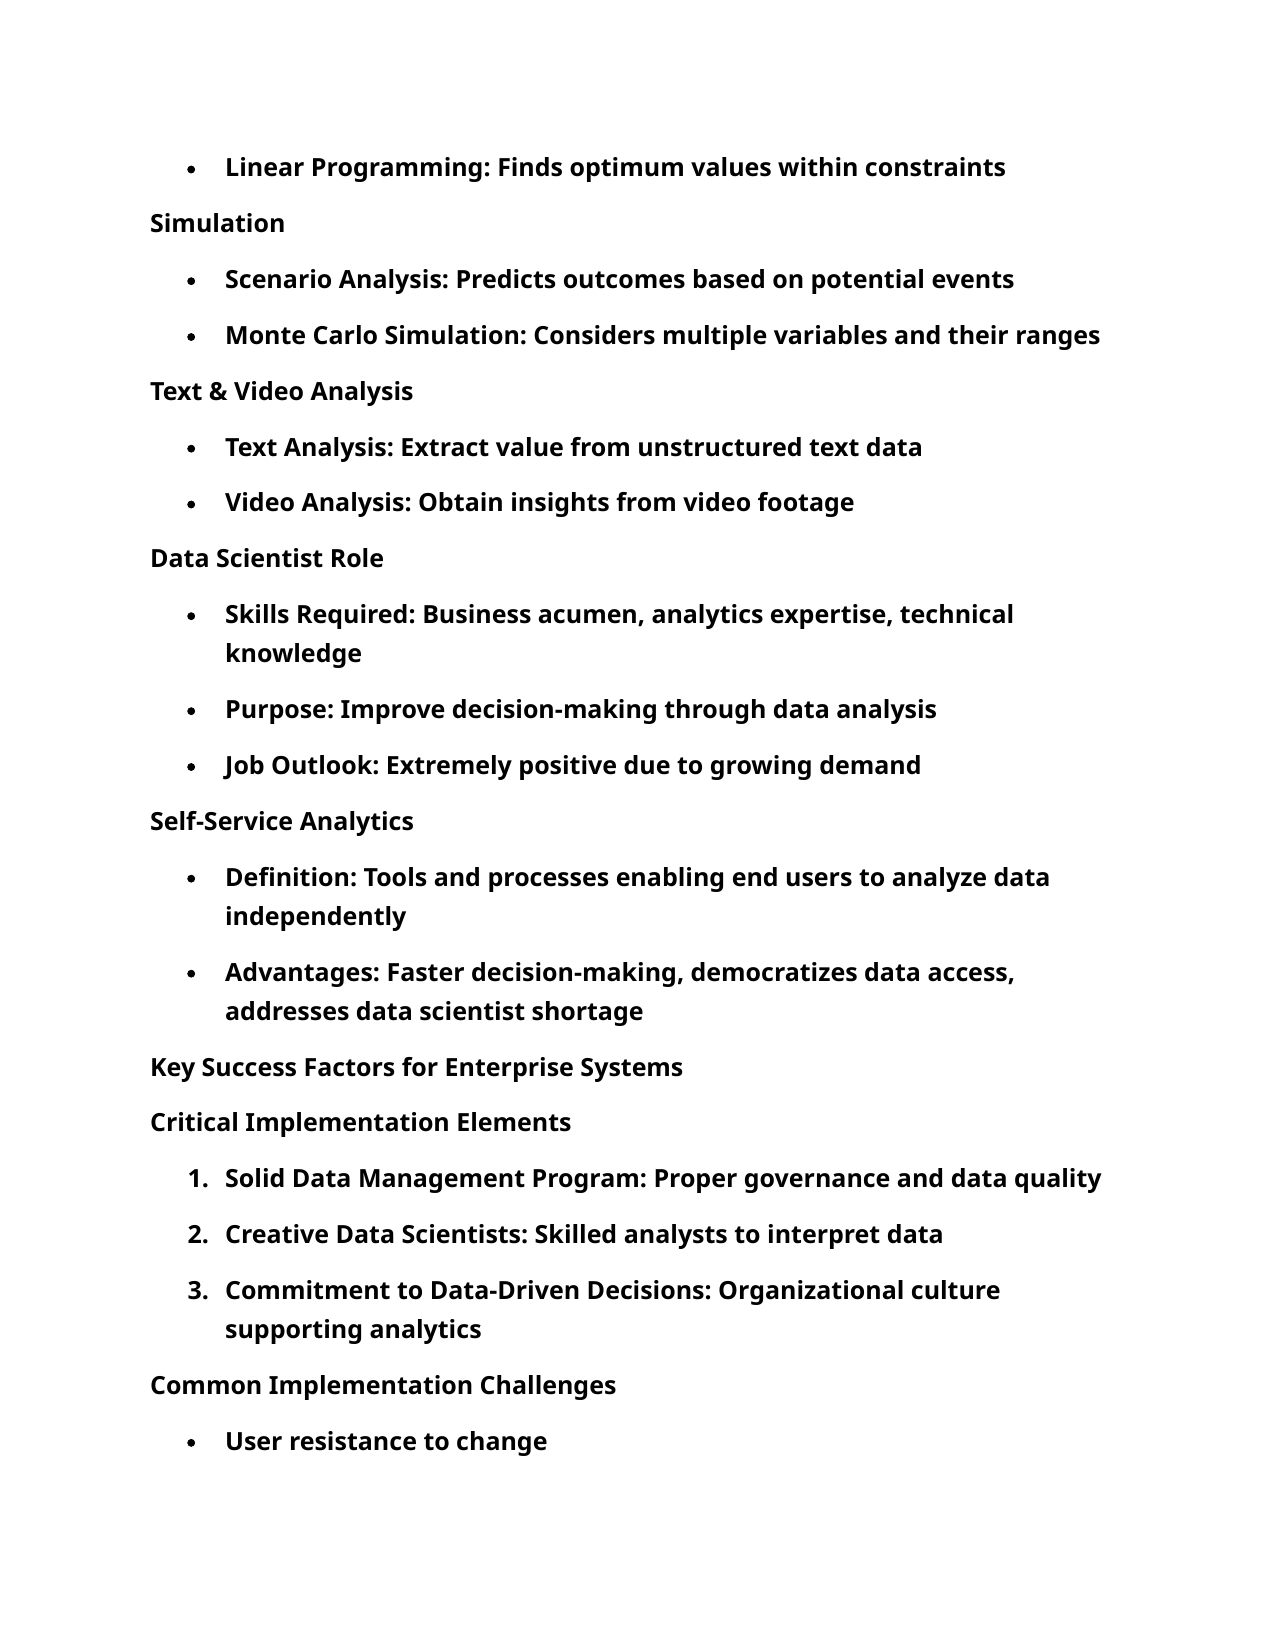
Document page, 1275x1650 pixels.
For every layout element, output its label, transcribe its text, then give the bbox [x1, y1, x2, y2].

text Data Scientist Role [150, 541, 1125, 575]
list User resistance to change [187, 1423, 1125, 1457]
list Linear Programming: Finds optimum values within constraints [187, 150, 1125, 184]
list Skills Required: Business acumen, analytics expertise, technical knowledge [187, 597, 1125, 670]
list Commitment to Data-Driven Decisions: Organizational culture supporting analytics [187, 1272, 1125, 1346]
list Monte Carlo Simulation: Considers multiple variables and their ranges [187, 317, 1125, 352]
list Definition: Tools and processes enabling end users to analyze data independently [187, 859, 1125, 932]
list Job Outlook: Extremely positive due to growing demand [187, 747, 1125, 782]
text Simulation [150, 206, 1125, 240]
text Common Implementation Challenges [150, 1367, 1125, 1402]
text Key Success Factors for Enterprise Systems [150, 1049, 1125, 1083]
text Critical Implementation Elements [150, 1105, 1125, 1139]
text Self-Service Analytics [150, 803, 1125, 837]
list Scenario Analysis: Predicts outcomes based on potential events [187, 262, 1125, 296]
list Text Analysis: Extract value from unstructured text data [187, 429, 1125, 463]
list Purpose: Improve decision-making through data analysis [187, 692, 1125, 726]
list Creative Data Scientists: Skilled analysts to interpret data [187, 1217, 1125, 1251]
text Text & Video Analysis [150, 373, 1125, 407]
list Video Analysis: Obtain insights from video footage [187, 485, 1125, 519]
list Advantages: Faster decision-making, democratizes data access, addresses data scientist shortage [187, 954, 1125, 1027]
list Solid Data Management Program: Proper governance and data quality [187, 1161, 1125, 1195]
